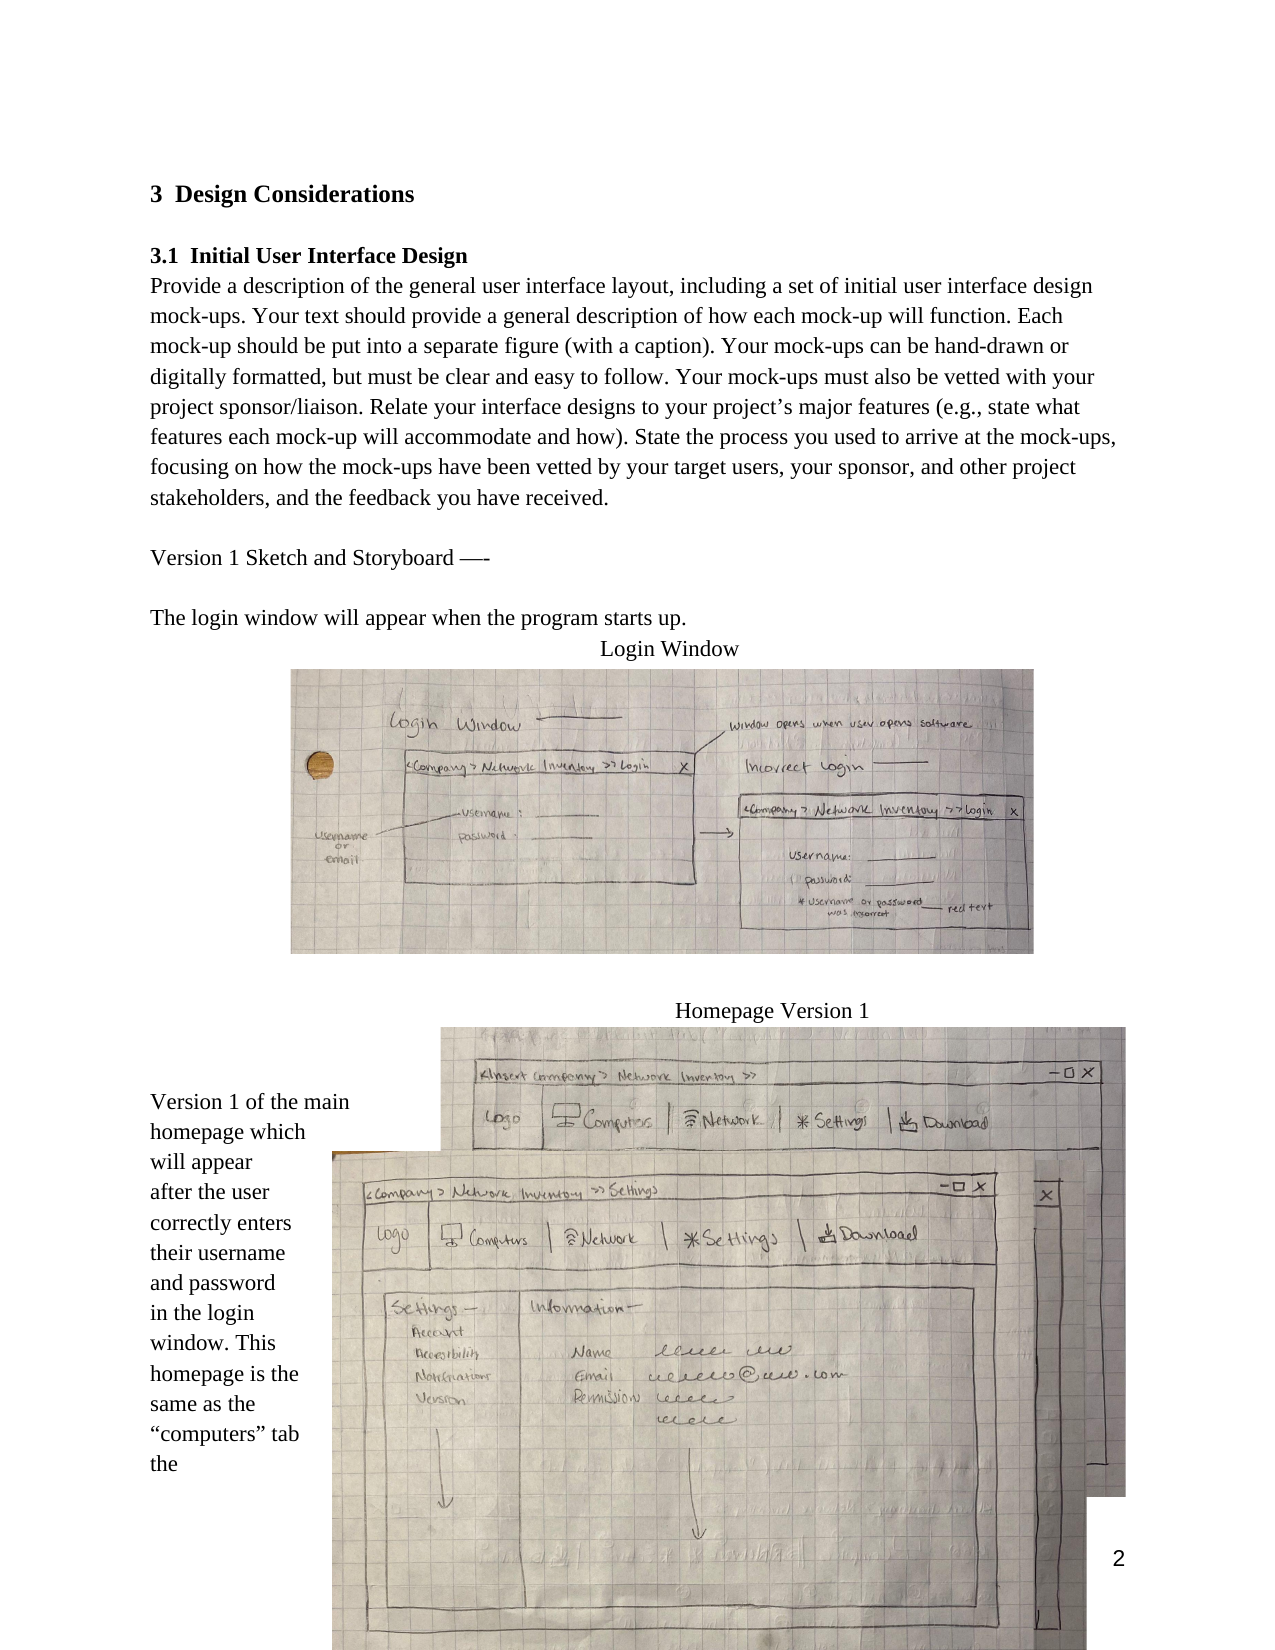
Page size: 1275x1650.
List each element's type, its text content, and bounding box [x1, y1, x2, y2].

text their username and password [150, 1239, 332, 1295]
text homepage is the same as the [150, 1360, 332, 1416]
text Login Window [150, 635, 1125, 661]
picture [332, 1027, 1126, 1650]
picture [290, 669, 1034, 954]
text Version 1 Sketch and Storyboard —- [150, 544, 1125, 570]
text Provide a description of the general user interface layout, including a set of initial user interface design mock-ups. Your text should provide a general description of how each mock-up will function. Each mock-up should be put into a separate figure (with a caption). Your mock-ups can be hand-drawn or digitally formatted, but must be clear and easy to follow. Your mock-ups must also be vetted with your project sponsor/liaison. Relate your interface designs to your project’s major features (e.g., state what features each mock-up will accommodate and how). State the process you used to arrive at the mock-ups, focusing on how the mock-ups have been vetted by your target users, your sponsor, and other project stakeholders, and the feedback you have received. [150, 272, 1125, 510]
text Homepage Version 1 [150, 997, 1125, 1023]
text 3.1 Initial User Interface Design [150, 242, 1125, 268]
text after the user correctly enters [150, 1178, 332, 1235]
text “computers” tab in the [150, 1420, 332, 1477]
text The login window will appear when the program starts up. [150, 604, 1125, 631]
text Version 1 of the main [150, 1088, 440, 1114]
text 3 Design Considerations [150, 179, 1125, 207]
text homepage which will appear [150, 1118, 440, 1174]
text in the login window. This [150, 1299, 332, 1356]
